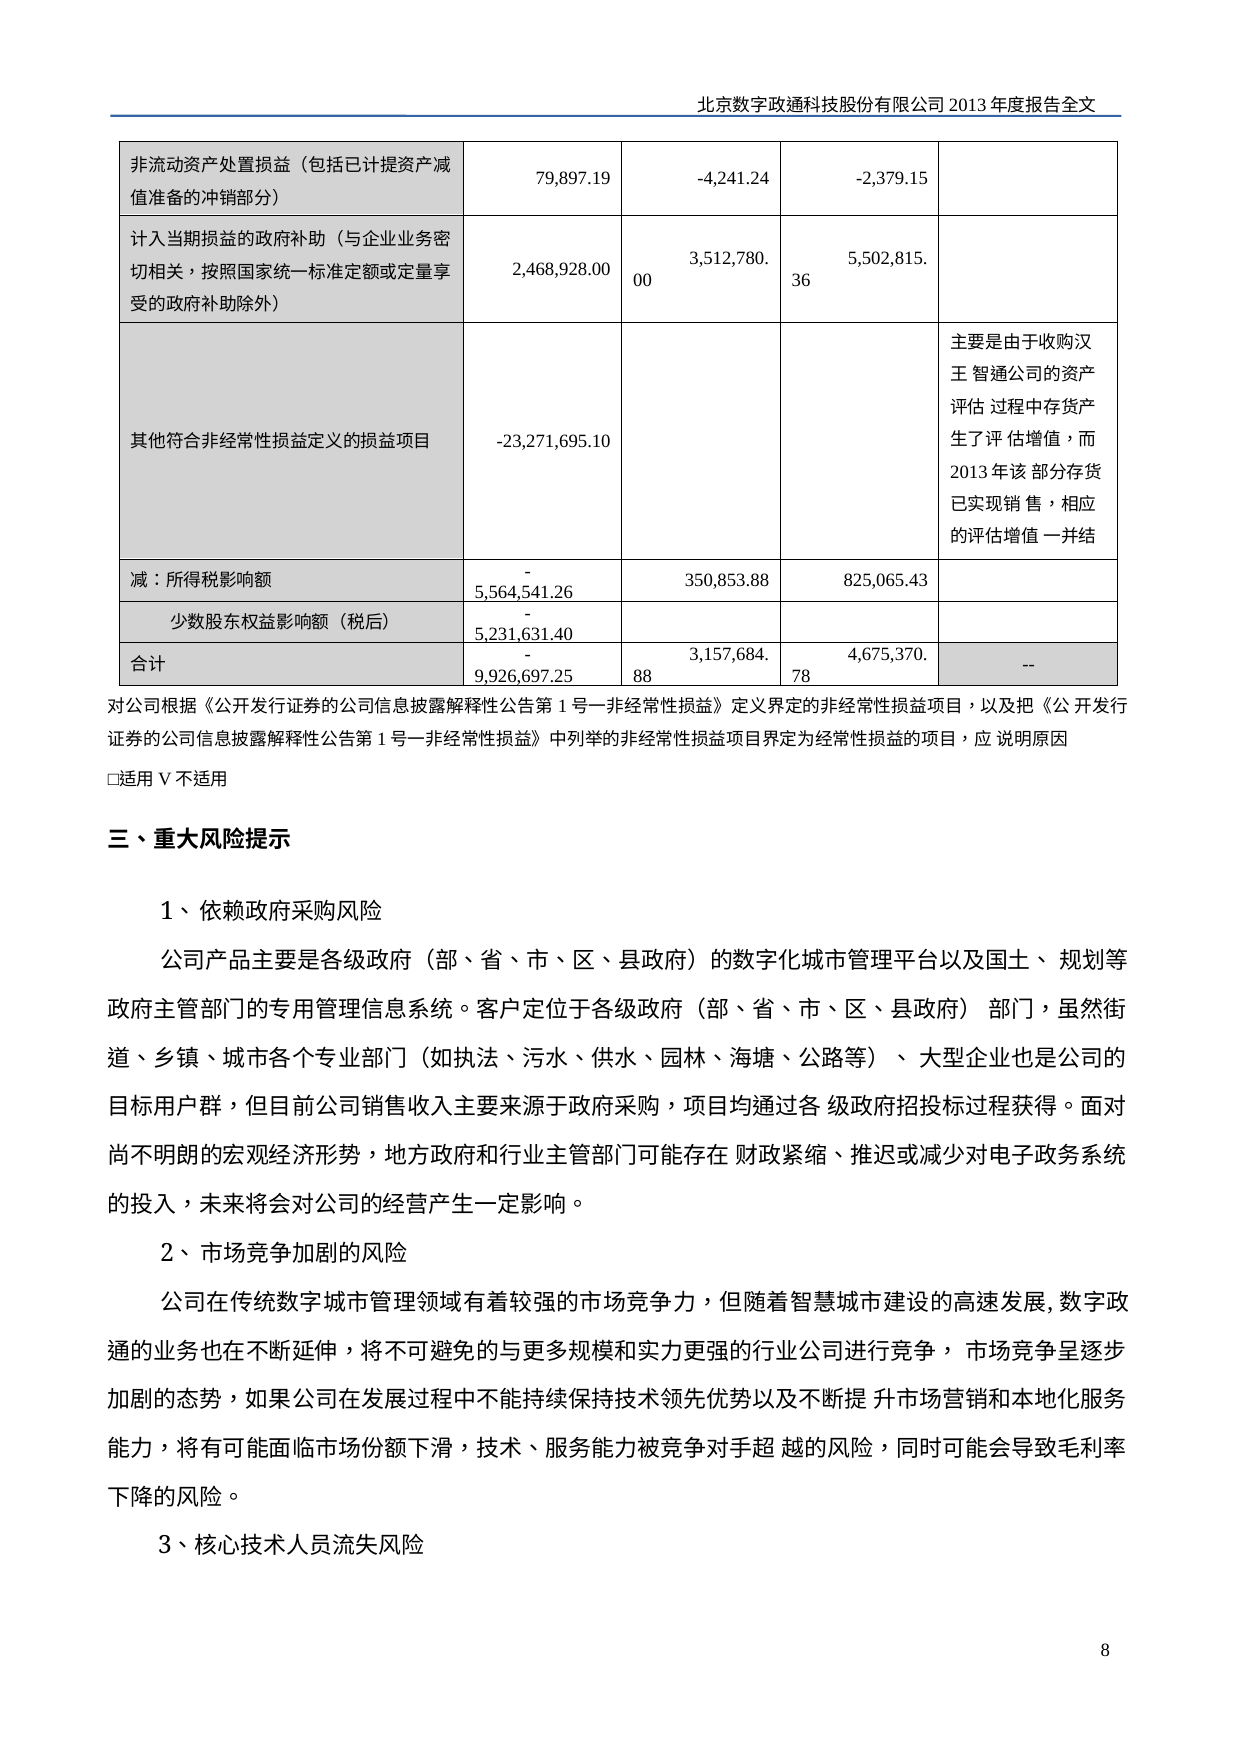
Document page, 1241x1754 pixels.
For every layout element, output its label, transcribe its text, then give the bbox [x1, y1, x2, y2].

table_cell [939, 216, 1117, 322]
table_cell [781, 602, 938, 642]
table_cell 非流动资产处置损益（包括已计提资产减 值准备的冲销部分） [120, 142, 463, 214]
text 公司产品主要是各级政府（部、省、市、区、县政府）的数字化城市管理平台以及国土、 规划等政府主管部门的专用管理信息系统。客户定位于各级政府（部、省、市、区、县政府） 部门，虽然街道、乡镇、城市各个专业部门（如执法、污水、供水、园林、海塘、公路等）、 大型企业也是公司的目标用户群，但目前公司销售收入主要来源于政府采购，项目均通过各 级政府招投标过程获得。面对尚不明朗的宏观经济形势，地方政府和行业主管部门可能存在 财政紧缩、推迟或减少对电子政务系统的投入，未来将会对公司的经营产生一定影响。 [108, 929, 1129, 1222]
table_cell 主要是由于收购汉王 智通公司的资产评估 过程中存货产生了评 估增值，而2013年该 部分存货已实现销 售，相应的评估增值 一并结转损益。 [939, 323, 1117, 558]
table_cell -9,926,697.25 [464, 643, 621, 685]
table_cell 计入当期损益的政府补助（与企业业务密 切相关，按照国家统一标准定额或定量享 受的政府补助除外） [120, 216, 463, 322]
table_cell -5,564,541.26 [464, 560, 621, 601]
table_cell 合计 [120, 643, 463, 685]
text □适用V不适用 [108, 766, 1129, 790]
text 三、重大风险提示 [108, 808, 1129, 857]
table_cell 350,853.88 [622, 560, 780, 601]
text 公司在传统数字城市管理领域有着较强的市场竞争力，但随着智慧城市建设的高速发展, 数字政通的业务也在不断延伸，将不可避免的与更多规模和实力更强的行业公司进行竞争， 市场竞争呈逐步加剧的态势，如果公司在发展过程中不能持续保持技术领先优势以及不断提 升市场营销和本地化服务能力，将有可能面临市场份额下滑，技术、服务能力被竞争对手超 越的风险，同时可能会导致毛利率下降的风险。 [108, 1271, 1129, 1515]
table_cell 2,468,928.00 [464, 216, 621, 322]
table_cell [939, 602, 1117, 642]
table_cell [781, 323, 938, 558]
table_cell 3,157,684.88 [622, 643, 780, 685]
text 3、核心技术人员流失风险 [108, 1515, 1129, 1563]
table_cell -2,379.15 [781, 142, 938, 214]
table_cell 3,512,780.00 [622, 216, 780, 322]
text 1、 依赖政府采购风险 [108, 880, 1129, 929]
text 2、 市场竞争加剧的风险 [108, 1222, 1129, 1271]
table_cell -23,271,695.10 [464, 323, 621, 558]
table_cell 825,065.43 [781, 560, 938, 601]
table_cell 少数股东权益影响额（税后） [120, 602, 463, 642]
table_cell -5,231,631.40 [464, 602, 621, 642]
table_cell [622, 602, 780, 642]
table_cell 4,675,370.78 [781, 643, 938, 685]
table_cell 其他符合非经常性损益定义的损益项目 [120, 323, 463, 558]
table_cell -- [939, 643, 1117, 685]
table_cell [622, 323, 780, 558]
text 对公司根据《公开发行证券的公司信息披露解释性公告第1号一非经常性损益》定义界定的非经常性损益项目，以及把《公 开发行证券的公司信息披露解释性公告第1号一非经常性损益》中列举的非经常性损益项目界定为经常性损益的项目，应 说明原因 [108, 686, 1129, 751]
table_cell 减：所得税影响额 [120, 560, 463, 601]
table_cell [939, 142, 1117, 214]
table_cell -4,241.24 [622, 142, 780, 214]
table_cell 79,897.19 [464, 142, 621, 214]
table_cell [939, 560, 1117, 601]
table_cell 5,502,815.36 [781, 216, 938, 322]
